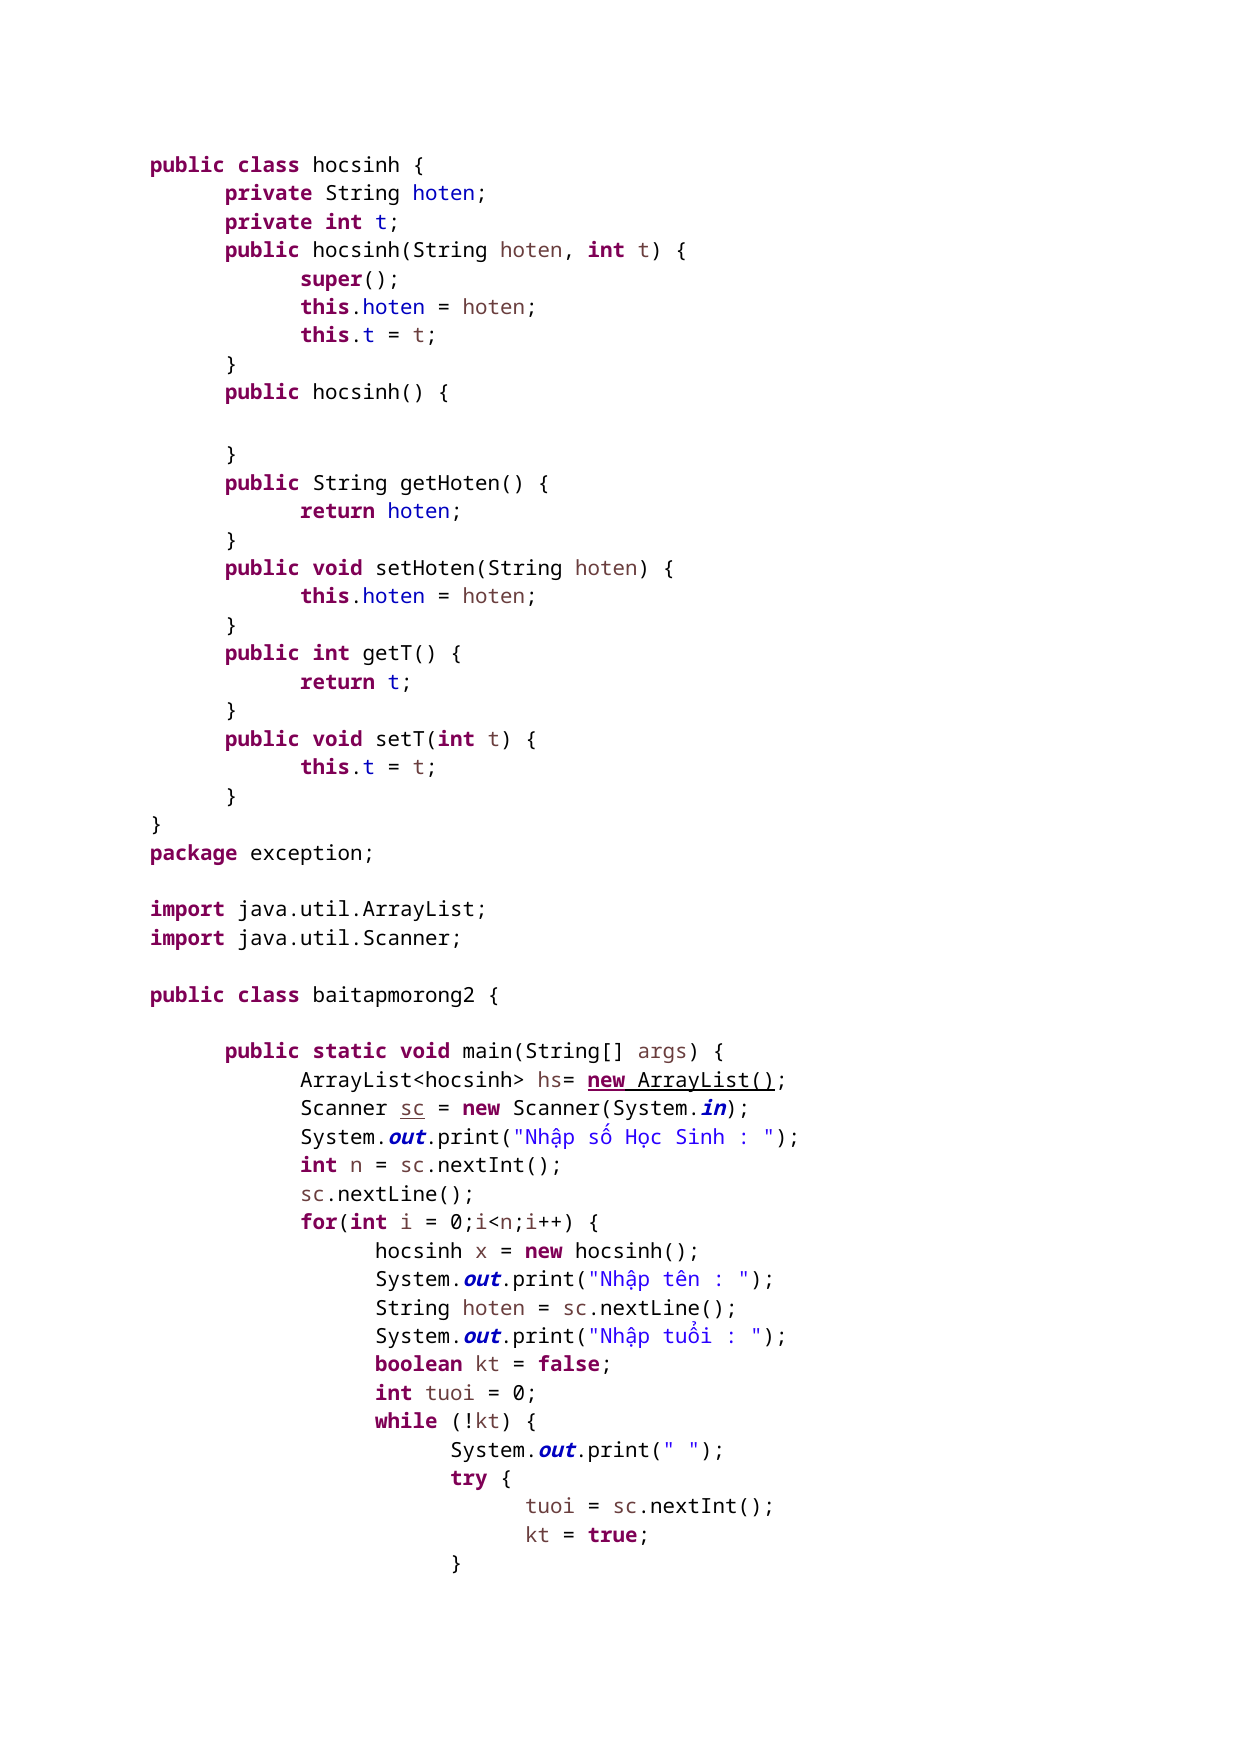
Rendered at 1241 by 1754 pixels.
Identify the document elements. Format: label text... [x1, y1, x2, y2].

text import java.util.Scanner; [150, 923, 1090, 951]
text } [150, 809, 1090, 838]
text super(); [150, 264, 1090, 292]
text this.hoten = hoten; [150, 292, 1090, 321]
text public hocsinh(String hoten, int t) { [150, 235, 1090, 264]
text } [150, 349, 1090, 377]
text public int getT() { [150, 638, 1090, 667]
text public hocsinh() { [150, 377, 1090, 406]
text public void setHoten(String hoten) { [150, 553, 1090, 582]
text int n = sc.nextInt(); [150, 1150, 1090, 1179]
text import java.util.ArrayList; [150, 894, 1090, 923]
text System.out.print("Nhập tên : "); [150, 1264, 1090, 1293]
text return hoten; [150, 496, 1090, 525]
text public static void main(String[] args) { [150, 1037, 1090, 1065]
text public void setT(int t) { [150, 724, 1090, 752]
text public class baitapmorong2 { [150, 980, 1090, 1008]
text System.out.print(" "); [150, 1435, 1090, 1463]
text String hoten = sc.nextLine(); [150, 1293, 1090, 1321]
text while (!kt) { [150, 1406, 1090, 1435]
text boolean kt = false; [150, 1349, 1090, 1378]
text } [150, 525, 1090, 553]
text tuoi = sc.nextInt(); [150, 1492, 1090, 1520]
text } [150, 1548, 1090, 1577]
text Scanner sc = new Scanner(System.in); [150, 1093, 1090, 1122]
text this.hoten = hoten; [150, 582, 1090, 610]
text } [150, 439, 1090, 468]
text sc.nextLine(); [150, 1179, 1090, 1207]
text } [150, 695, 1090, 724]
text private String hoten; [150, 178, 1090, 207]
text private int t; [150, 207, 1090, 235]
text ArrayList<hocsinh> hs= new ArrayList(); [150, 1065, 1090, 1093]
text public class hocsinh { [150, 150, 1090, 178]
text System.out.print("Nhập số Học Sinh : "); [150, 1122, 1090, 1150]
text this.t = t; [150, 321, 1090, 349]
text int tuoi = 0; [150, 1378, 1090, 1406]
text public String getHoten() { [150, 468, 1090, 496]
text System.out.print("Nhập tuổi : "); [150, 1321, 1090, 1349]
text } [150, 610, 1090, 638]
text kt = true; [150, 1520, 1090, 1548]
text } [150, 781, 1090, 809]
text return t; [150, 667, 1090, 695]
text package exception; [150, 838, 1090, 866]
text try { [150, 1463, 1090, 1492]
text for(int i = 0;i<n;i++) { [150, 1207, 1090, 1236]
text hocsinh x = new hocsinh(); [150, 1236, 1090, 1264]
text this.t = t; [150, 752, 1090, 781]
